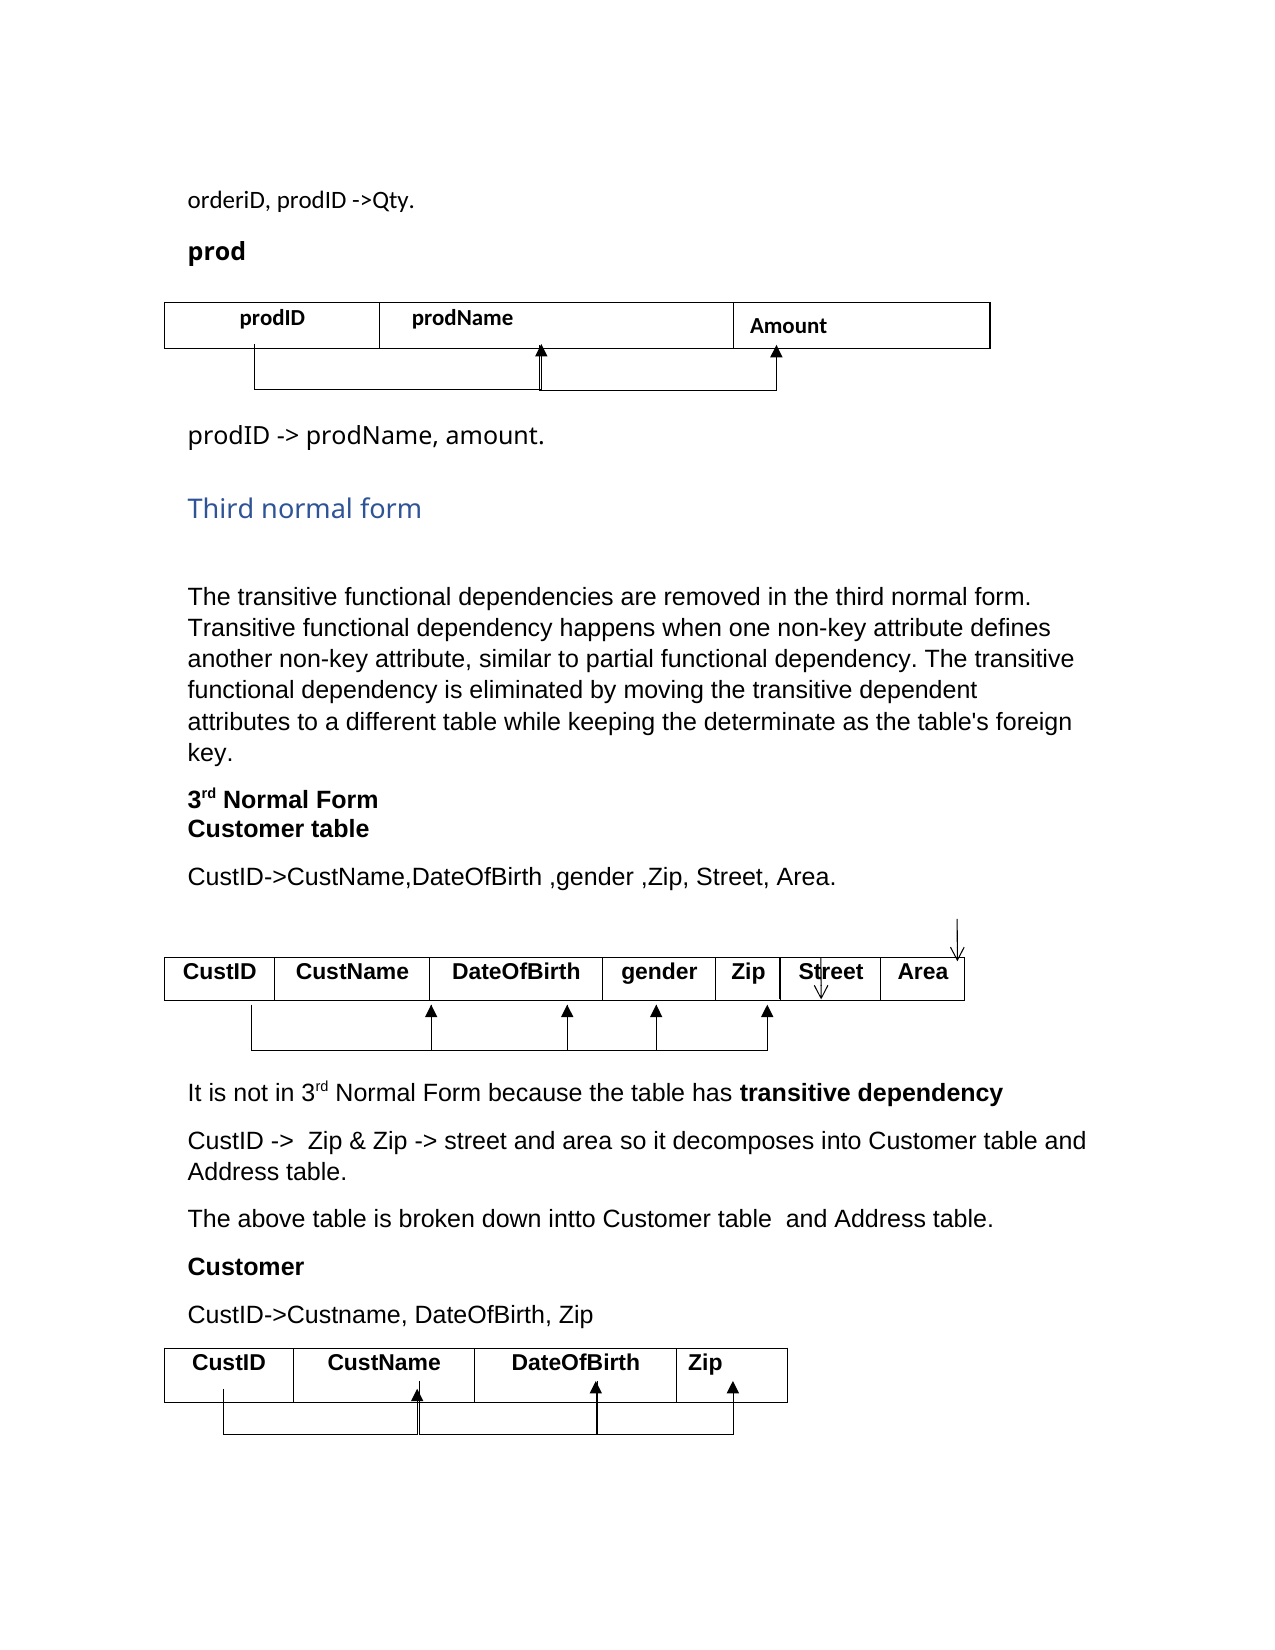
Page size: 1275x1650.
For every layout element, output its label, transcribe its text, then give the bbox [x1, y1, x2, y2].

table_header DateOfBirth [475, 1349, 676, 1402]
table_header prodName [380, 303, 733, 348]
text prod [187, 234, 1087, 268]
text It is not in 3rd Normal Form because the table has transitive dependency [187, 1078, 1087, 1107]
text prodID -> prodName, amount. [187, 417, 1087, 451]
table_header gender [603, 958, 715, 1000]
text Customer [187, 1252, 1087, 1281]
table_header Zip [677, 1349, 787, 1402]
text The above table is broken down intto Customer table and Address table. [187, 1204, 1087, 1233]
table_header CustID [165, 958, 274, 1000]
table_header Street [781, 958, 820, 1000]
table_header CustName [294, 1349, 474, 1402]
table_header prodID [165, 303, 379, 348]
table_header Area [881, 958, 964, 1000]
table_header Zip [716, 958, 779, 1000]
table_header Street [822, 958, 880, 1000]
subtitle Third normal form [187, 490, 1087, 527]
table_header DateOfBirth [430, 958, 602, 1000]
text CustID->Custname, DateOfBirth, Zip [187, 1300, 1087, 1328]
text orderiD, prodID ->Qty. [187, 184, 1087, 214]
table_header CustID [165, 1349, 293, 1402]
text The transitive functional dependencies are removed in the third normal form. Transitive functional dependency happens when one non-key attribute defines another non-key attribute, similar to partial functional dependency. The transitive functional dependency is eliminated by moving the transitive dependent attributes to a different table while keeping the determinate as the table's foreign key. [187, 582, 1087, 766]
text 3rd Normal Form [187, 785, 1087, 814]
table_header Amount [734, 303, 989, 348]
text Customer table [187, 814, 1087, 843]
text CustID->CustName,DateOfBirth ,gender ,Zip, Street, Area. [187, 862, 1087, 890]
table_header CustName [275, 958, 429, 1000]
text CustID -> Zip & Zip -> street and area so it decomposes into Customer table and Address table. [187, 1126, 1087, 1185]
